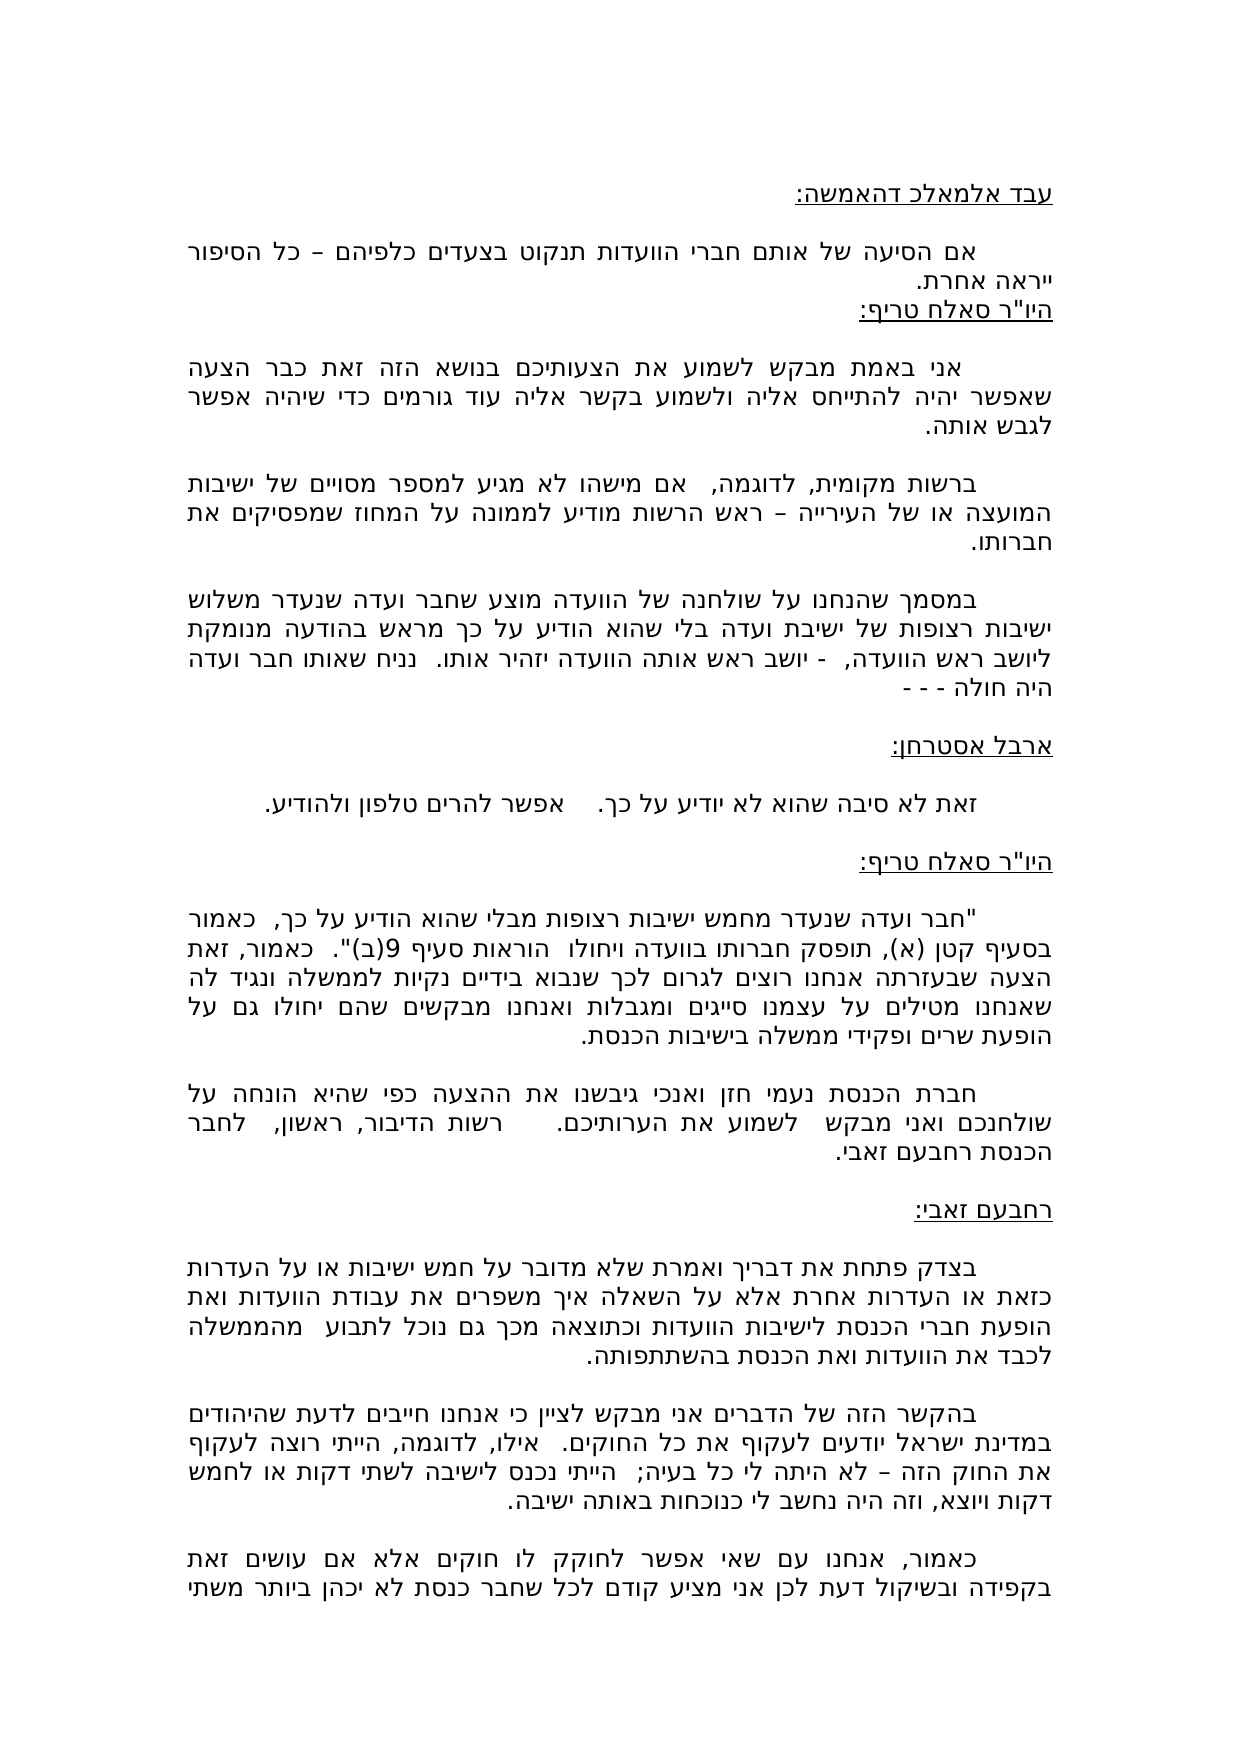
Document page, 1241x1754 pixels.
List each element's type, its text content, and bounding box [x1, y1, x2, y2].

text רחבעם זאבי: [187, 1195, 1053, 1224]
text במסמך שהנחנו על שולחנה של הוועדה מוצע שחבר ועדה שנעדר משלוש ישיבות רצופות של ישיבת ועדה בלי שהוא הודיע על כך מראש בהודעה מנומקת ליושב ראש הוועדה, - יושב ראש אותה הוועדה יזהיר אותו. נניח שאותו חבר ועדה היה חולה - - - [187, 585, 1053, 702]
text אם הסיעה של אותם חברי הוועדות תנקוט בצעדים כלפיהם – כל הסיפור ייראה אחרת. [187, 237, 1053, 295]
text עבד אלמאלכ דהאמשה: [187, 179, 1053, 208]
text חברת הכנסת נעמי חזן ואנכי גיבשנו את ההצעה כפי שהיא הונחה על שולחנכם ואני מבקש לשמוע את הערותיכם. רשות הדיבור, ראשון, לחבר הכנסת רחבעם זאבי. [187, 1079, 1053, 1167]
text זאת לא סיבה שהוא לא יודיע על כך. אפשר להרים טלפון ולהודיע. [187, 789, 1053, 818]
text ברשות מקומית, לדוגמה, אם מישהו לא מגיע למספר מסויים של ישיבות המועצה או של העירייה – ראש הרשות מודיע לממונה על המחוז שמפסיקים את חברותו. [187, 469, 1053, 557]
text "חבר ועדה שנעדר מחמש ישיבות רצופות מבלי שהוא הודיע על כך, כאמור בסעיף קטן (א), תופסק חברותו בוועדה ויחולו הוראות סעיף 9(ב)". כאמור, זאת הצעה שבעזרתה אנחנו רוצים לגרום לכך שנבוא בידיים נקיות לממשלה ונגיד לה שאנחנו מטילים על עצמנו סייגים ומגבלות ואנחנו מבקשים שהם יחולו גם על הופעת שרים ופקידי ממשלה בישיבות הכנסת. [187, 904, 1053, 1050]
text בהקשר הזה של הדברים אני מבקש לציין כי אנחנו חייבים לדעת שהיהודים במדינת ישראל יודעים לעקוף את כל החוקים. אילו, לדוגמה, הייתי רוצה לעקוף את החוק הזה – לא היתה לי כל בעיה; הייתי נכנס לישיבה לשתי דקות או לחמש דקות ויוצא, וזה היה נחשב לי כנוכחות באותה ישיבה. [187, 1399, 1053, 1515]
text בצדק פתחת את דבריך ואמרת שלא מדובר על חמש ישיבות או על העדרות כזאת או העדרות אחרת אלא על השאלה איך משפרים את עבודת הוועדות ואת הופעת חברי הכנסת לישיבות הוועדות וכתוצאה מכך גם נוכל לתבוע מהממשלה לכבד את הוועדות ואת הכנסת בהשתתפותה. [187, 1253, 1053, 1370]
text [187, 1544, 1053, 1602]
text היו"ר סאלח טריף: [187, 847, 1053, 876]
text היו"ר סאלח טריף: [187, 295, 1053, 324]
text אני באמת מבקש לשמוע את הצעותיכם בנושא הזה זאת כבר הצעה שאפשר יהיה להתייחס אליה ולשמוע בקשר אליה עוד גורמים כדי שיהיה אפשר לגבש אותה. [187, 353, 1053, 440]
text ארבל אסטרחן: [187, 731, 1053, 760]
